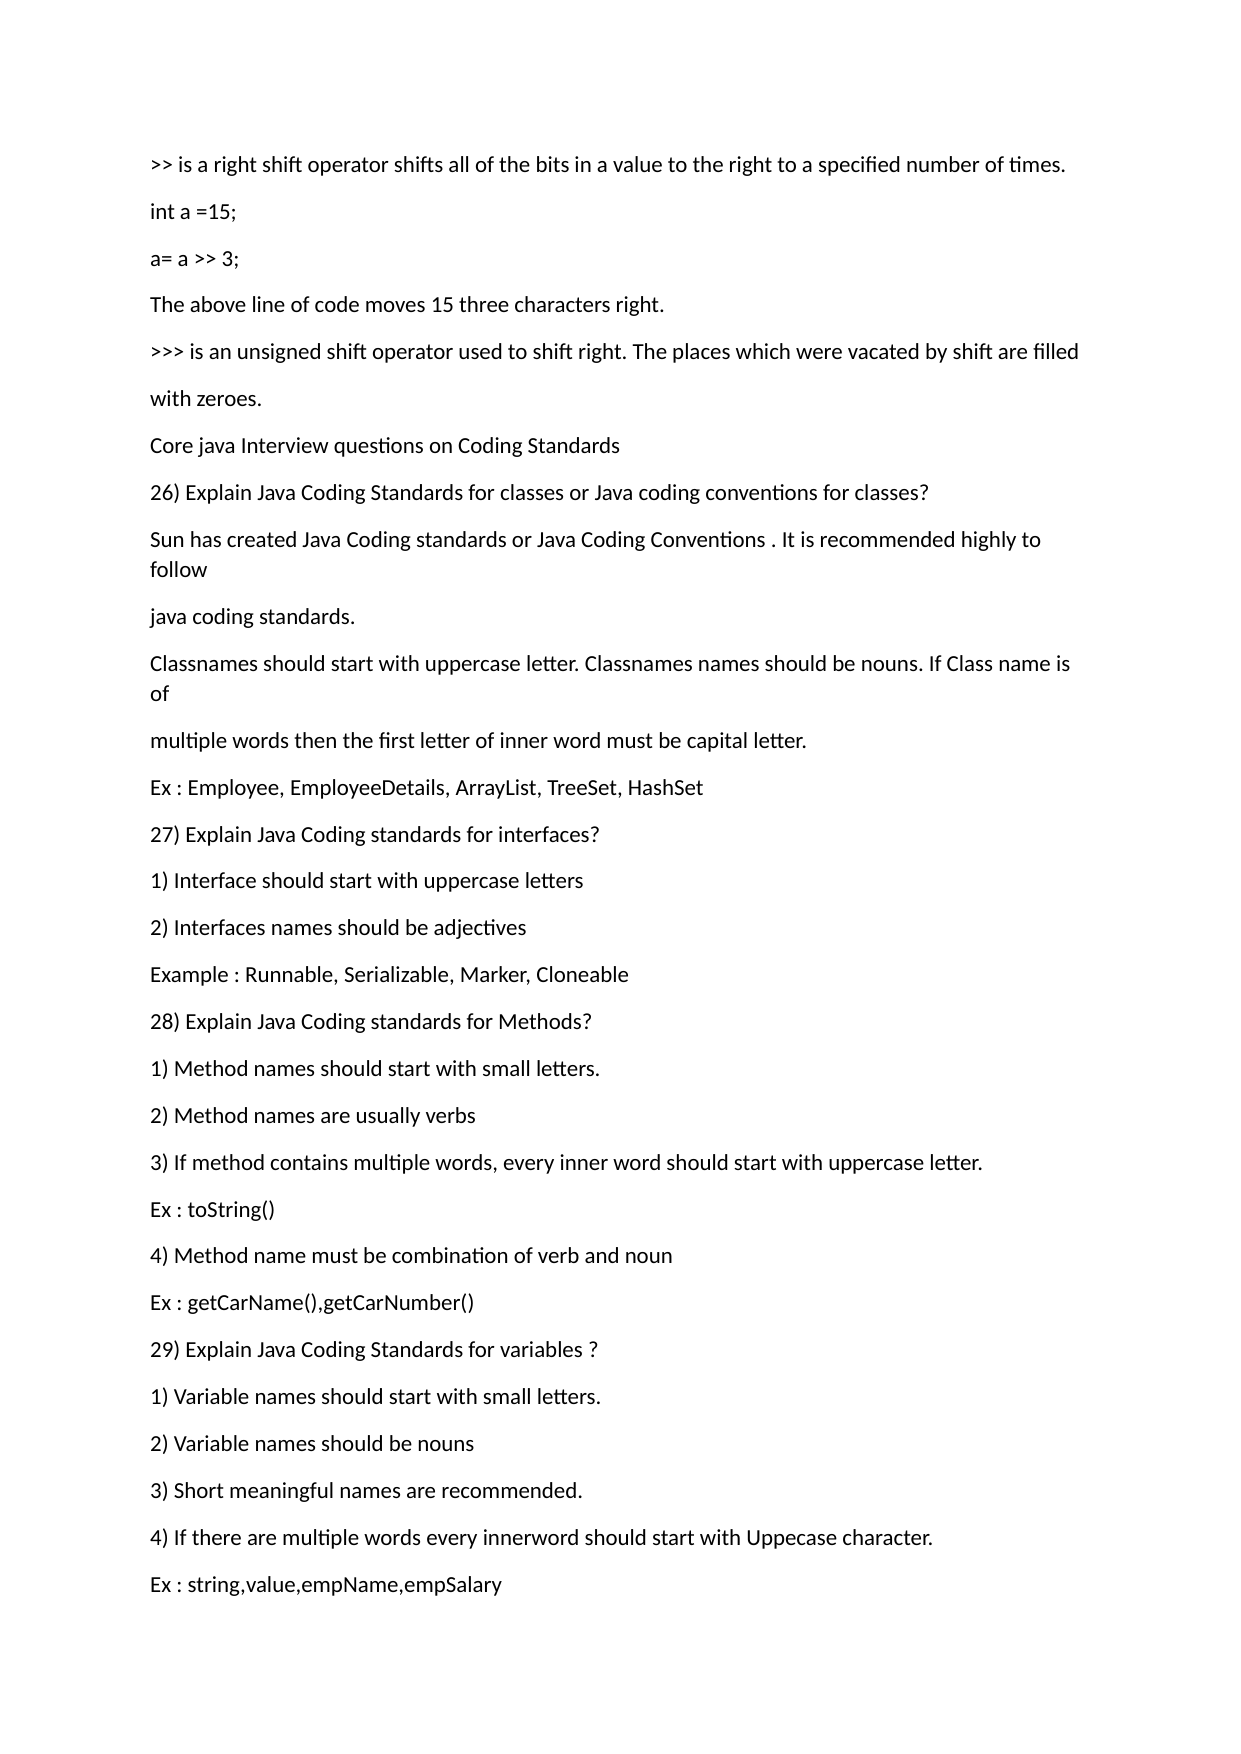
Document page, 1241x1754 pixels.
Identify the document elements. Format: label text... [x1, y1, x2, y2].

text 1) Method names should start with small letters. [150, 1054, 1090, 1082]
text 28) Explain Java Coding standards for Methods? [150, 1007, 1090, 1035]
text Ex : getCarName(),getCarNumber() [150, 1288, 1090, 1317]
text 2) Interfaces names should be adjectives [150, 913, 1090, 942]
text Example : Runnable, Serializable, Marker, Cloneable [150, 960, 1090, 988]
text 1) Interface should start with uppercase letters [150, 867, 1090, 895]
text Sun has created Java Coding standards or Java Coding Conventions . It is recommended highly to follow [150, 525, 1090, 583]
text java coding standards. [150, 602, 1090, 630]
text The above line of code moves 15 three characters right. [150, 291, 1090, 319]
text >> is a right shift operator shifts all of the bits in a value to the right to a specified number of times. [150, 150, 1090, 178]
text >>> is an unsigned shift operator used to shift right. The places which were vacated by shift are filled [150, 337, 1090, 366]
text 29) Explain Java Coding Standards for variables ? [150, 1335, 1090, 1363]
text 4) If there are multiple words every innerword should start with Uppecase character. [150, 1523, 1090, 1551]
text 2) Method names are usually verbs [150, 1101, 1090, 1129]
text Core java Interview questions on Coding Standards [150, 431, 1090, 459]
text 2) Variable names should be nouns [150, 1429, 1090, 1457]
text int a =15; [150, 197, 1090, 225]
text 3) If method contains multiple words, every inner word should start with uppercase letter. [150, 1148, 1090, 1176]
text with zeroes. [150, 384, 1090, 412]
text 27) Explain Java Coding standards for interfaces? [150, 820, 1090, 848]
text Ex : toString() [150, 1195, 1090, 1223]
text 1) Variable names should start with small letters. [150, 1382, 1090, 1410]
text Ex : Employee, EmployeeDetails, ArrayList, TreeSet, HashSet [150, 773, 1090, 801]
text 4) Method name must be combination of verb and noun [150, 1242, 1090, 1270]
text Classnames should start with uppercase letter. Classnames names should be nouns. If Class name is of [150, 649, 1090, 707]
text 26) Explain Java Coding Standards for classes or Java coding conventions for classes? [150, 478, 1090, 506]
text multiple words then the first letter of inner word must be capital letter. [150, 726, 1090, 754]
text a= a >> 3; [150, 244, 1090, 272]
text 3) Short meaningful names are recommended. [150, 1476, 1090, 1504]
text Ex : string,value,empName,empSalary [150, 1570, 1090, 1598]
